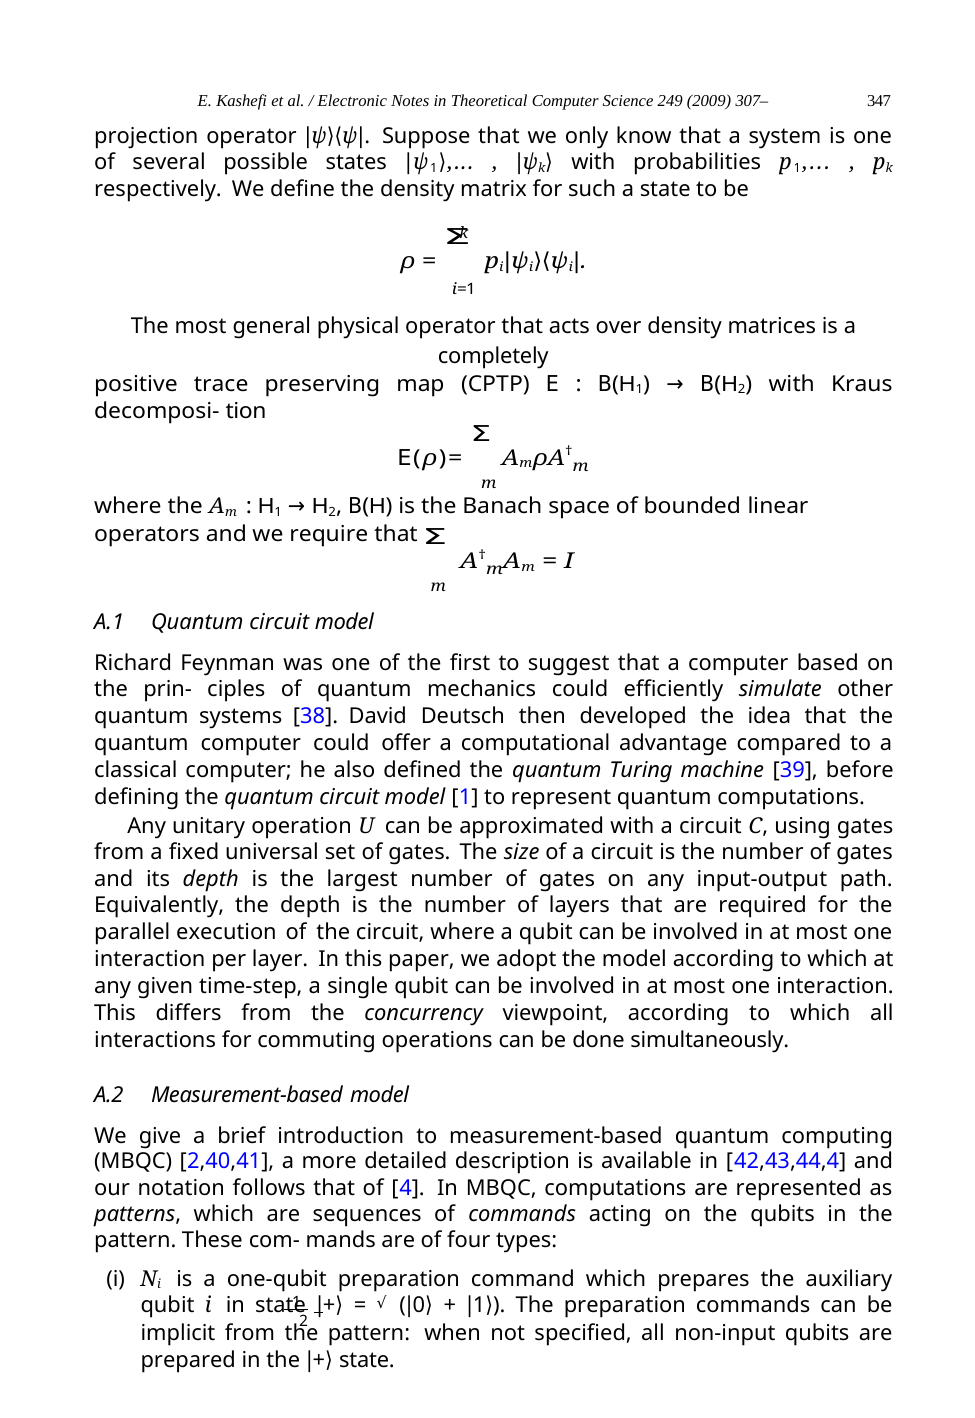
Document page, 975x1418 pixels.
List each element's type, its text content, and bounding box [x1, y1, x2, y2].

list Quantum circuit model [94, 606, 906, 636]
text E(ρ)= Σ AmρA†m [133, 424, 853, 475]
text Σ A†mAm = I [422, 547, 906, 574]
text Any unitary operation U can be approximated with a circuit C, using gates from a fixed universal set of gates. The size of a circuit is the number of gates and its depth is the largest number of gates on any input-output path. Equivalently, the depth is the number of layers that are required for the parallel execution of the circuit, where a qubit can be involved in at most one interaction per layer. In this paper, we adopt the model according to which at any given time-step, a single qubit can be involved in at most one interaction. This differs from the concurrency viewpoint, according to which all interactions for commuting operations can be done simultaneously. [94, 812, 893, 1053]
text m [430, 574, 906, 596]
text ρ = Σ pi|ψi⟩⟨ψi|. [134, 224, 853, 275]
list Measurement-based model [94, 1079, 906, 1109]
text positive trace preserving map (CPTP) E : B(H1) → B(H2) with Kraus decomposi- tion [94, 369, 893, 424]
text m [125, 475, 853, 492]
text Richard Feynman was one of the first to suggest that a computer based on the prin- ciples of quantum mechanics could efficiently simulate other quantum systems [38]. David Deutsch then developed the idea that the quantum computer could offer a computational advantage compared to a classical computer; he also defined the quantum Turing machine [39], before defining the quantum circuit model [1] to represent quantum computations. [94, 649, 893, 811]
text projection operator |ψ⟩⟨ψ|. Suppose that we only know that a system is one of several possible states |ψ1⟩,... , |ψk⟩ with probabilities p1,... , pk respectively. We define the density matrix for such a state to be [94, 122, 893, 203]
text where the Am : H1 → H2, B(H) is the Banach space of bounded linear operators and we require that [94, 492, 906, 547]
list Ni is a one-qubit preparation command which prepares the auxiliary qubit i in state |+⟩ = √ (|0⟩ + |1⟩). The preparation commands can be implicit from the pattern: when not specified, all non-input qubits are prepared in the |+⟩ state. [106, 1264, 893, 1374]
text We give a brief introduction to measurement-based quantum computing (MBQC) [2,40,41], a more detailed description is available in [42,43,44,4] and our notation follows that of [4]. In MBQC, computations are represented as patterns, which are sequences of commands acting on the qubits in the pattern. These com- mands are of four types: [94, 1123, 893, 1254]
text i=1 [71, 277, 857, 299]
text The most general physical operator that acts over density matrices is a completely [80, 310, 906, 369]
